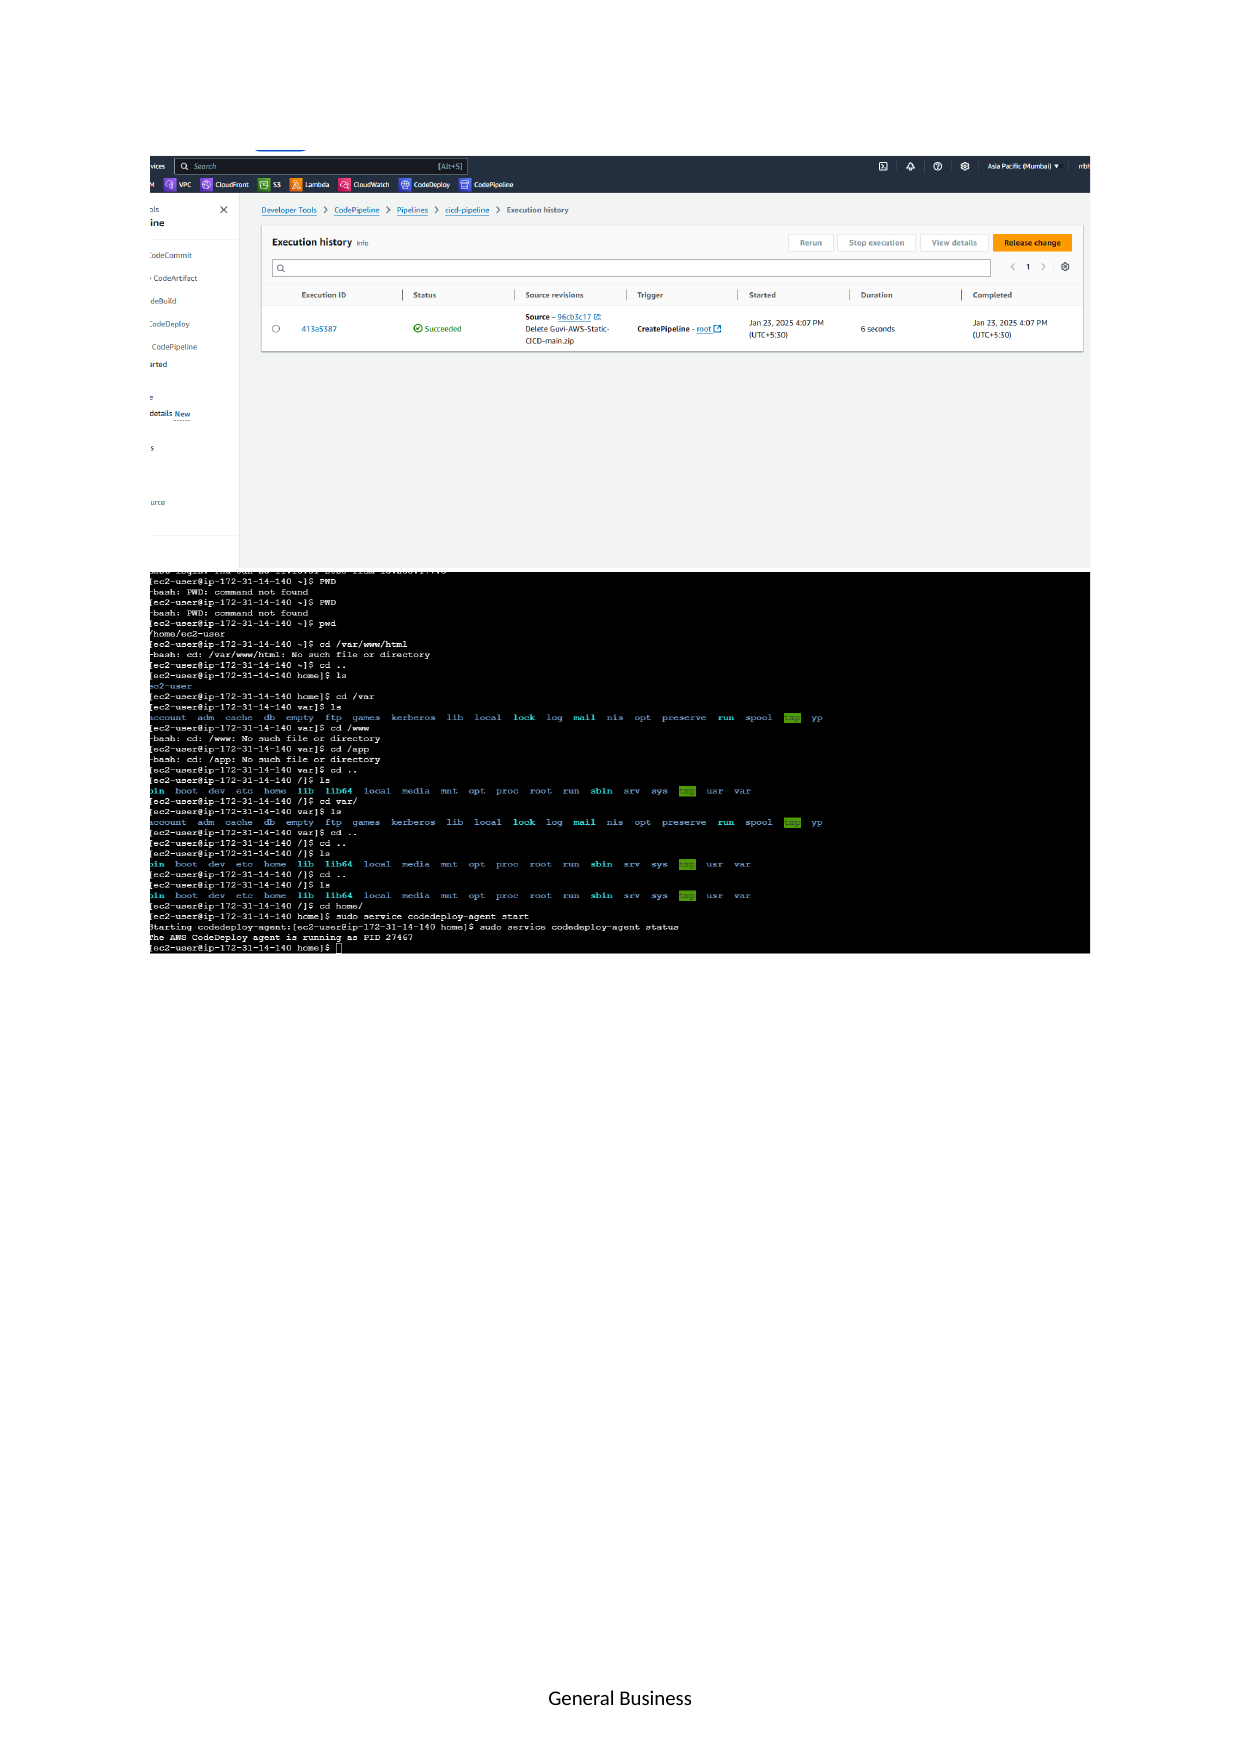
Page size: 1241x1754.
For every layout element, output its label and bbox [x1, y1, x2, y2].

picture [150, 572, 1091, 955]
picture [150, 150, 1091, 568]
